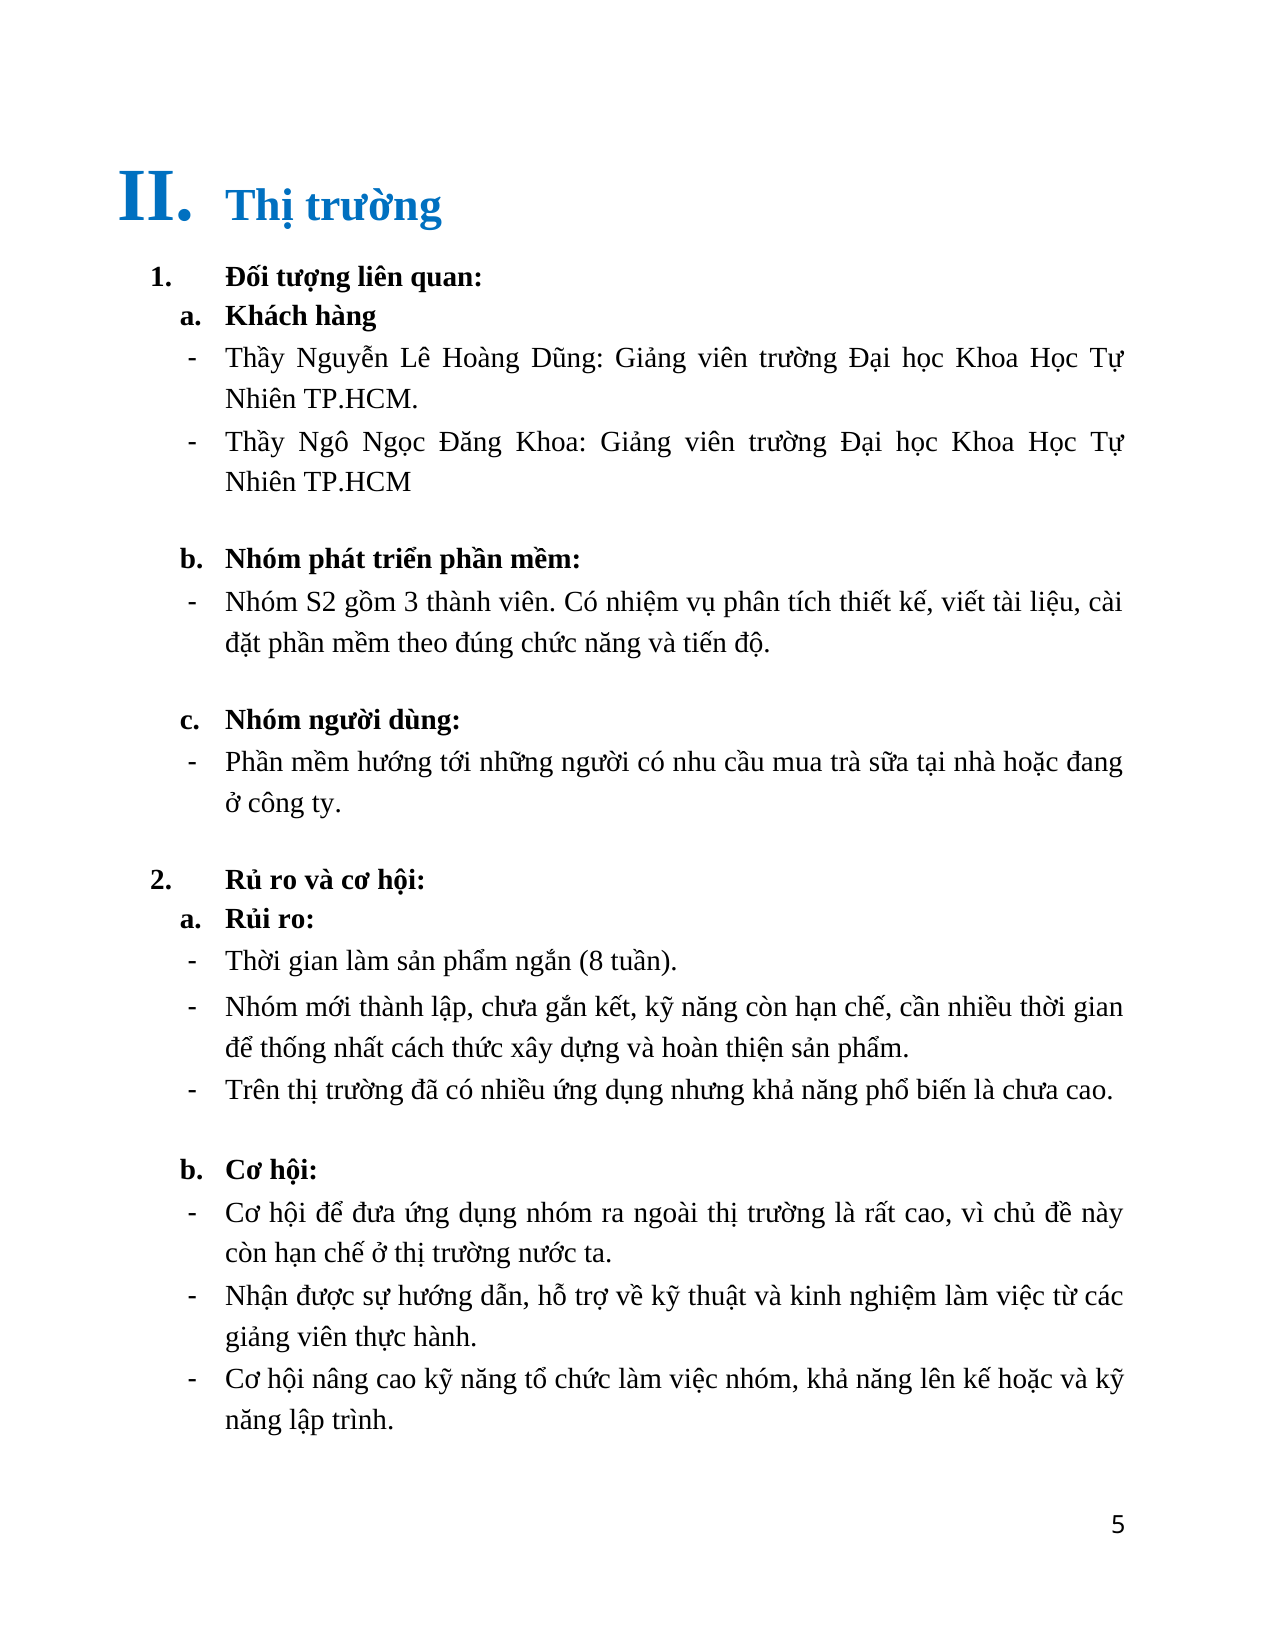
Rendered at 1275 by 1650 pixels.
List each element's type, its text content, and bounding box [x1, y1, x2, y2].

list Rủi ro: [179, 901, 1125, 934]
list Trên thị trường đã có nhiều ứng dụng nhưng khả năng phổ biến là chưa cao. [187, 1068, 1125, 1108]
list Nhóm mới thành lập, chưa gắn kết, kỹ năng còn hạn chế, cần nhiều thời gian để thống nhất cách thức xây dựng và hoàn thiện sản phẩm. [187, 985, 1125, 1063]
subtitle Thị trường [150, 150, 1125, 236]
list Khách hàng [179, 298, 1125, 332]
list Phần mềm hướng tới những người có nhu cầu mua trà sữa tại nhà hoặc đang ở công ty. [187, 741, 1125, 819]
list Thời gian làm sản phẩm ngắn (8 tuần). [187, 939, 1125, 979]
list Cơ hội nâng cao kỹ năng tổ chức làm việc nhóm, khả năng lên kế hoặc và kỹ năng lập trình. [187, 1357, 1125, 1436]
list Nhóm S2 gồm 3 thành viên. Có nhiệm vụ phân tích thiết kế, viết tài liệu, cài đặt phần mềm theo đúng chức năng và tiến độ. [187, 580, 1125, 658]
list Nhóm người dùng: [179, 702, 1125, 736]
list Rủ ro và cơ hội: [150, 862, 1125, 896]
list Cơ hội để đưa ứng dụng nhóm ra ngoài thị trường là rất cao, vì chủ đề này còn hạn chế ở thị trường nước ta. [187, 1191, 1125, 1269]
list Cơ hội: [179, 1152, 1125, 1186]
list Nhóm phát triển phần mềm: [179, 542, 1125, 575]
list Thầy Nguyễn Lê Hoàng Dũng: Giảng viên trường Đại học Khoa Học Tự Nhiên TP.HCM. [187, 337, 1125, 415]
list Nhận được sự hướng dẫn, hỗ trợ về kỹ thuật và kinh nghiệm làm việc từ các giảng viên thực hành. [187, 1274, 1125, 1352]
list Đối tượng liên quan: [150, 259, 1125, 293]
list Thầy Ngô Ngọc Đăng Khoa: Giảng viên trường Đại học Khoa Học Tự Nhiên TP.HCM [187, 420, 1125, 498]
